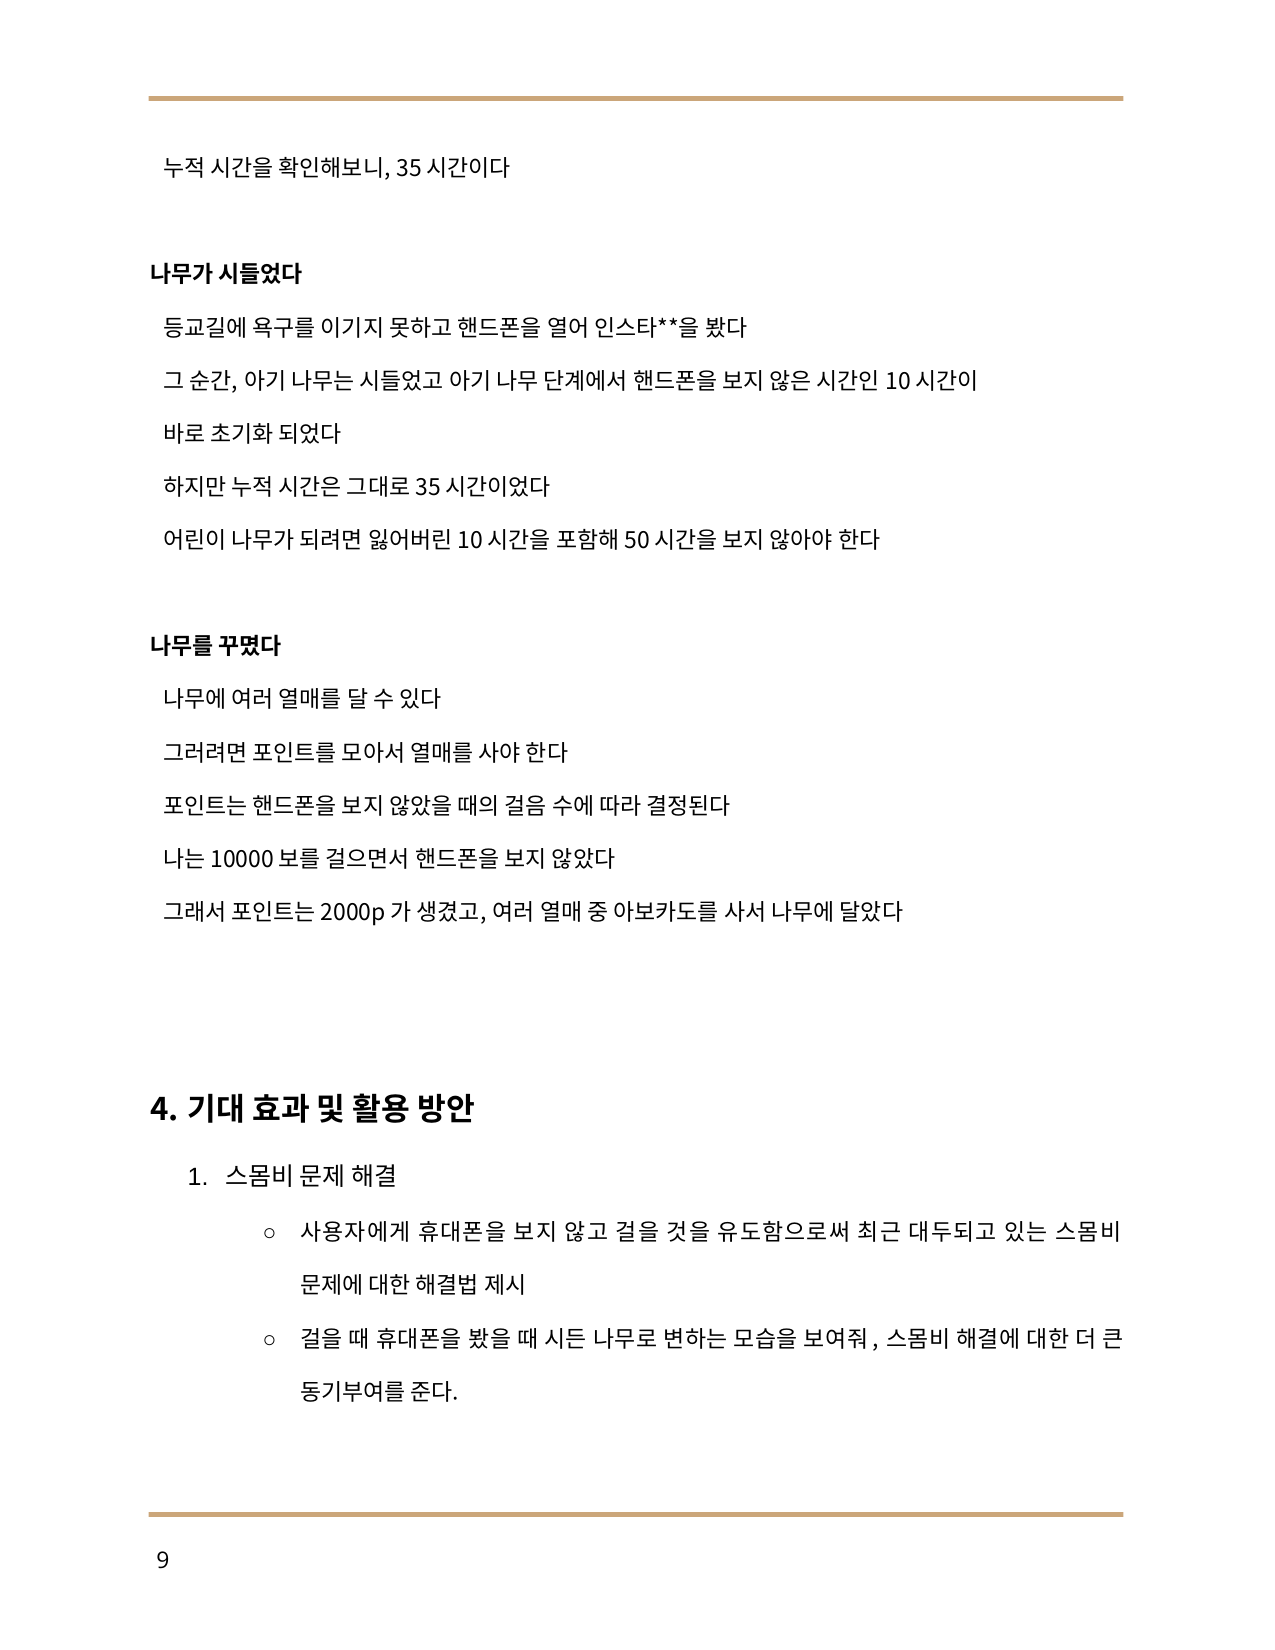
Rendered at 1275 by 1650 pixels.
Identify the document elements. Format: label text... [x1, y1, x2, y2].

picture [148, 96, 1124, 101]
text 4. 기대 효과 및 활용 방안 [150, 1084, 1125, 1129]
picture [148, 1512, 1124, 1517]
list 스몸비 문제 해결 [187, 1156, 1125, 1193]
list 사용자에게 휴대폰을 보지 않고 걸을 것을 유도함으로써 최근 대두되고 있는 스몸비 문제에 대한 해결법 제시 [262, 1214, 1125, 1301]
list 걸을 때 휴대폰을 봤을 때 시든 나무로 변하는 모습을 보여줘, 스몸비 해결에 대한 더 큰 동기부여를 준다. [262, 1321, 1125, 1407]
text 바로 초기화 되었다 하지만 누적 시간은 그대로 35시간이었다 어린이 나무가 되려면 잃어버린 10시간을 포함해 50시간을 보지 않아야 한다 나무를 꾸몄다 나무에 여러 열매를 달 수 있다 그러려면 포인트를 모아서 열매를 사야 한다 포인트는 핸드폰을 보지 않았을 때의 걸음 수에 따라 결정된다 나는 10000보를 걸으면서 핸드폰을 보지 않았다 그래서 포인트는 2000p가 생겼고, 여러 열매 중 아보카도를 사서 나무에 달았다 [150, 416, 1125, 927]
